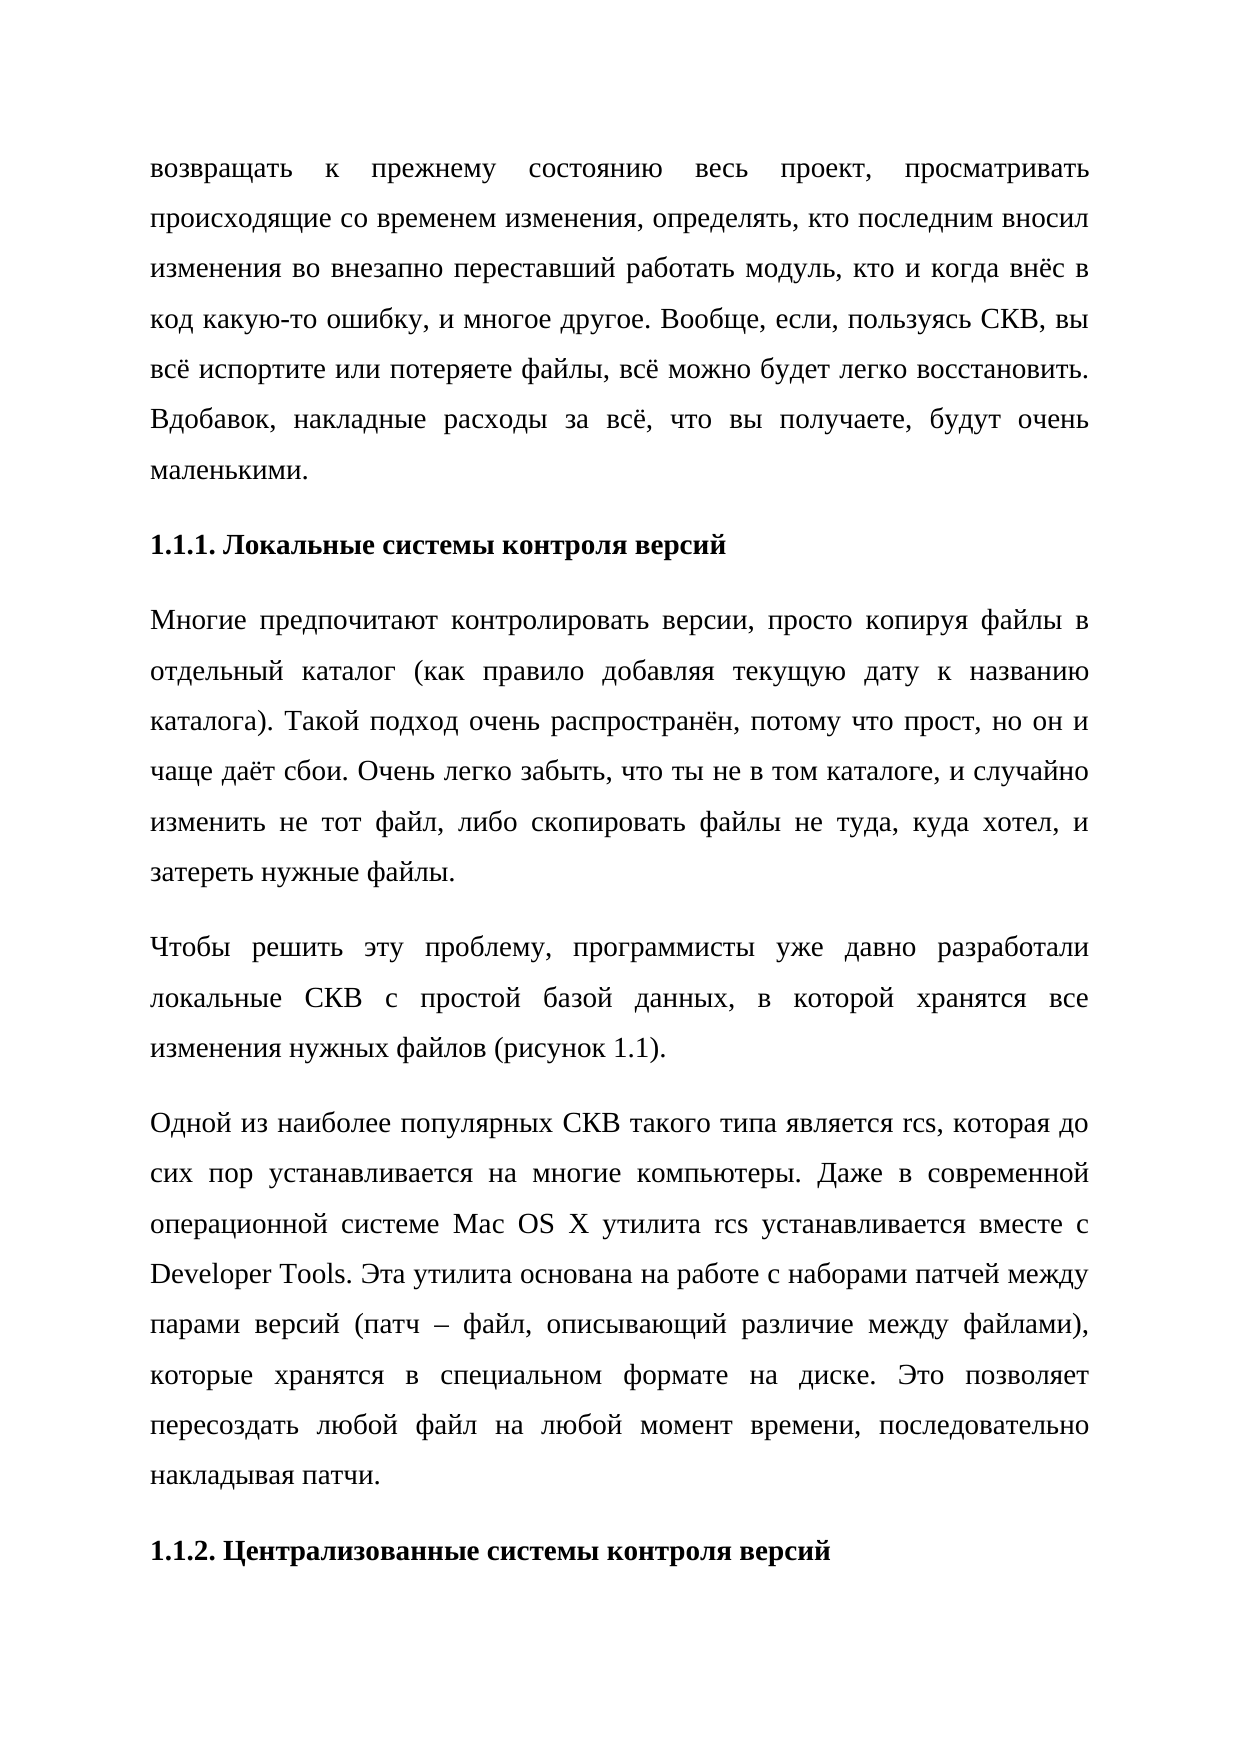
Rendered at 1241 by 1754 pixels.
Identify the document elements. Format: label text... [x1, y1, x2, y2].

text Одной из наиболее популярных СКВ такого типа является rcs, которая до сих пор устанавливается на многие компьютеры. Даже в современной операционной системе Mac OS X утилита rcs устанавливается вместе с Developer Tools. Эта утилита основана на работе с наборами патчей между парами версий (патч – файл, описывающий различие между файлами), которые хранятся в специальном формате на диске. Это позволяет пересоздать любой файл на любой момент времени, последовательно накладывая патчи. [150, 1105, 1090, 1491]
text Чтобы решить эту проблему, программисты уже давно разработали локальные СКВ с простой базой данных, в которой хранятся все изменения нужных файлов (рисунок 1.1). [150, 929, 1090, 1063]
text 1.1.2. Централизованные системы контроля версий [150, 1533, 1090, 1566]
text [150, 150, 1090, 485]
text 1.1.1. Локальные системы контроля версий [150, 527, 1090, 561]
text Многие предпочитают контролировать версии, просто копируя файлы в отдельный каталог (как правило добавляя текущую дату к названию каталога). Такой подход очень распространён, потому что прост, но он и чаще даёт сбои. Очень легко забыть, что ты не в том каталоге, и случайно изменить не тот файл, либо скопировать файлы не туда, куда хотел, и затереть нужные файлы. [150, 602, 1090, 888]
